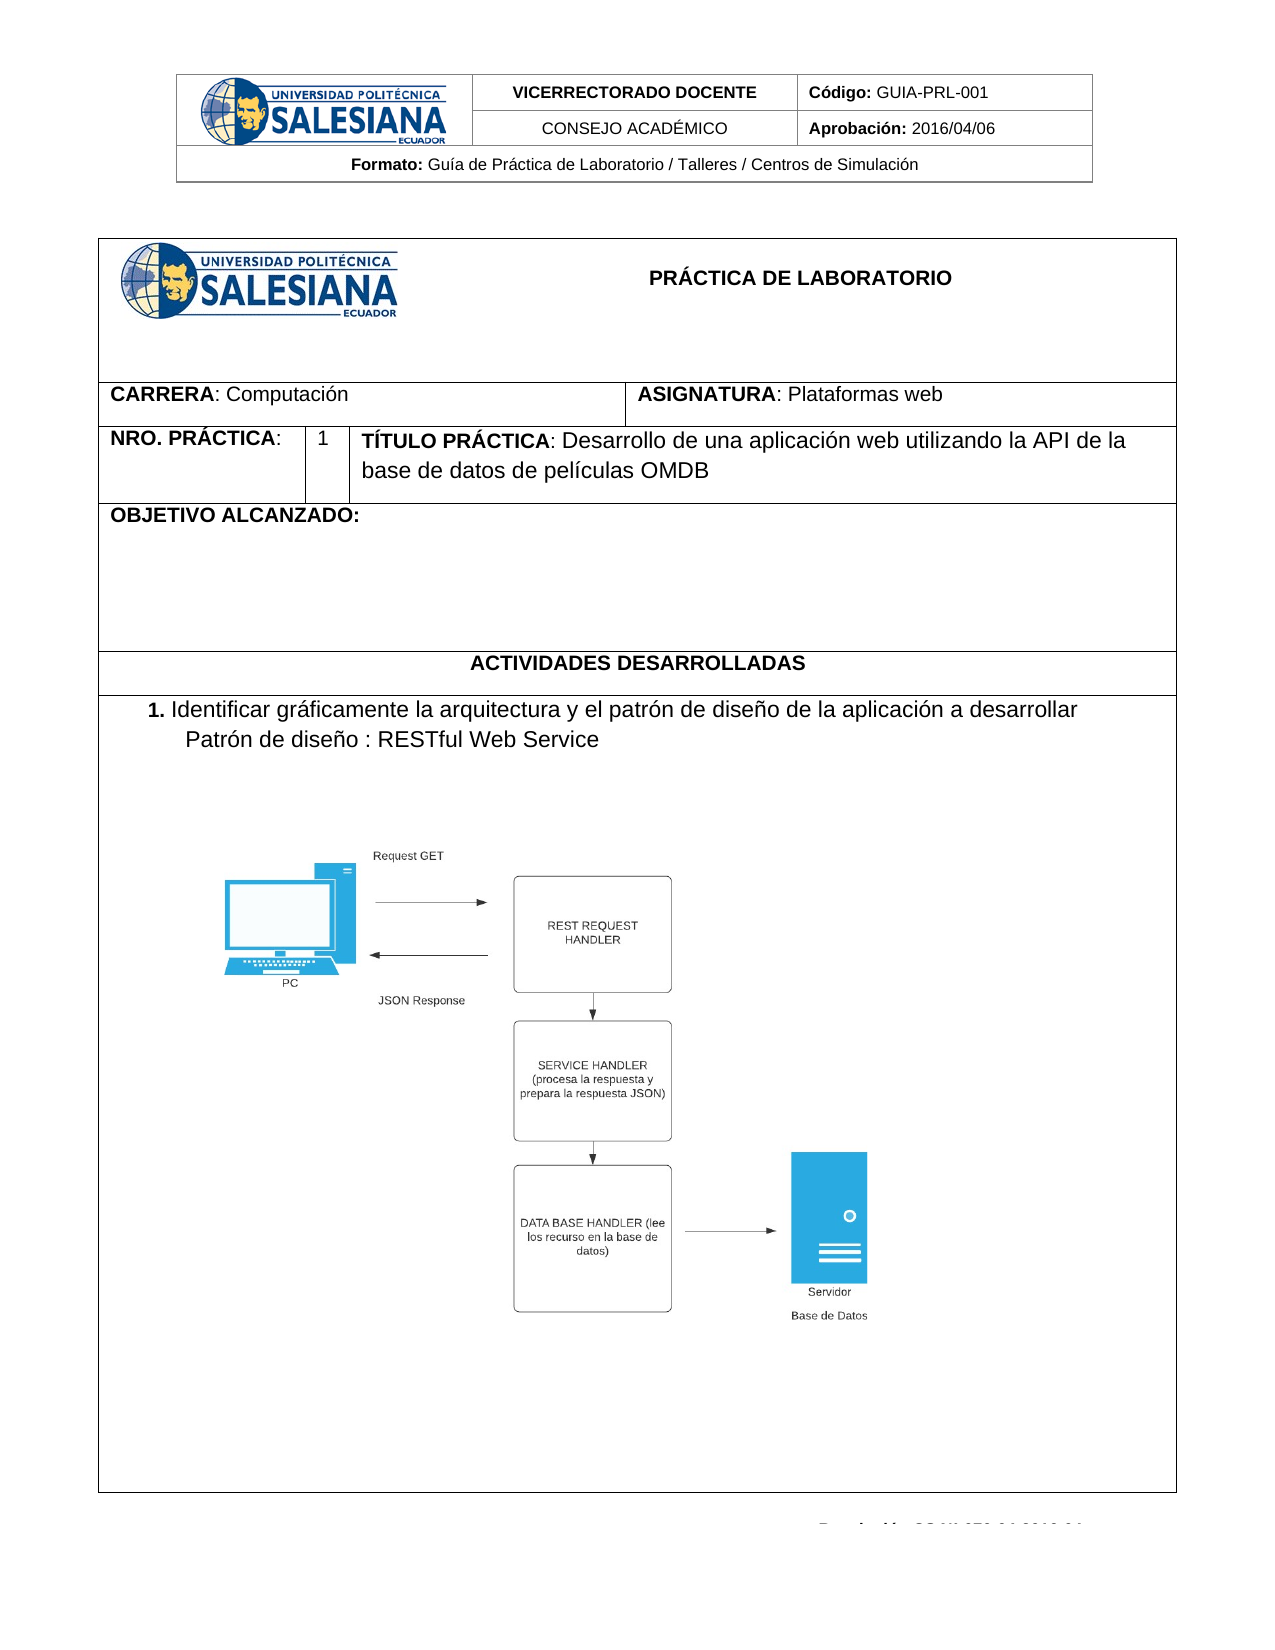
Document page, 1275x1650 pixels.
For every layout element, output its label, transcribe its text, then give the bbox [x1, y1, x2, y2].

table_cell CARRERA: Computación [99, 383, 625, 426]
table_cell 1. Identificar gráficamente la arquitectura y el patrón de diseño de la aplicación a desarrollar Patrón de diseño : RESTful Web Service [99, 696, 1176, 1492]
table_cell OBJETIVO ALCANZADO: [99, 504, 1176, 651]
table_cell TÍTULO PRÁCTICA: Desarrollo de una aplicación web utilizando la API de la base de datos de películas OMDB [350, 427, 1176, 503]
table_cell NRO. PRÁCTICA: [99, 427, 305, 503]
table_header PRÁCTICA DE LABORATORIO [99, 239, 1176, 382]
picture [224, 851, 868, 1320]
table_cell ACTIVIDADES DESARROLLADAS [99, 652, 1176, 695]
picture [200, 77, 447, 145]
table_cell 1 [306, 427, 349, 503]
table_cell ASIGNATURA: Plataformas web [626, 383, 1176, 426]
